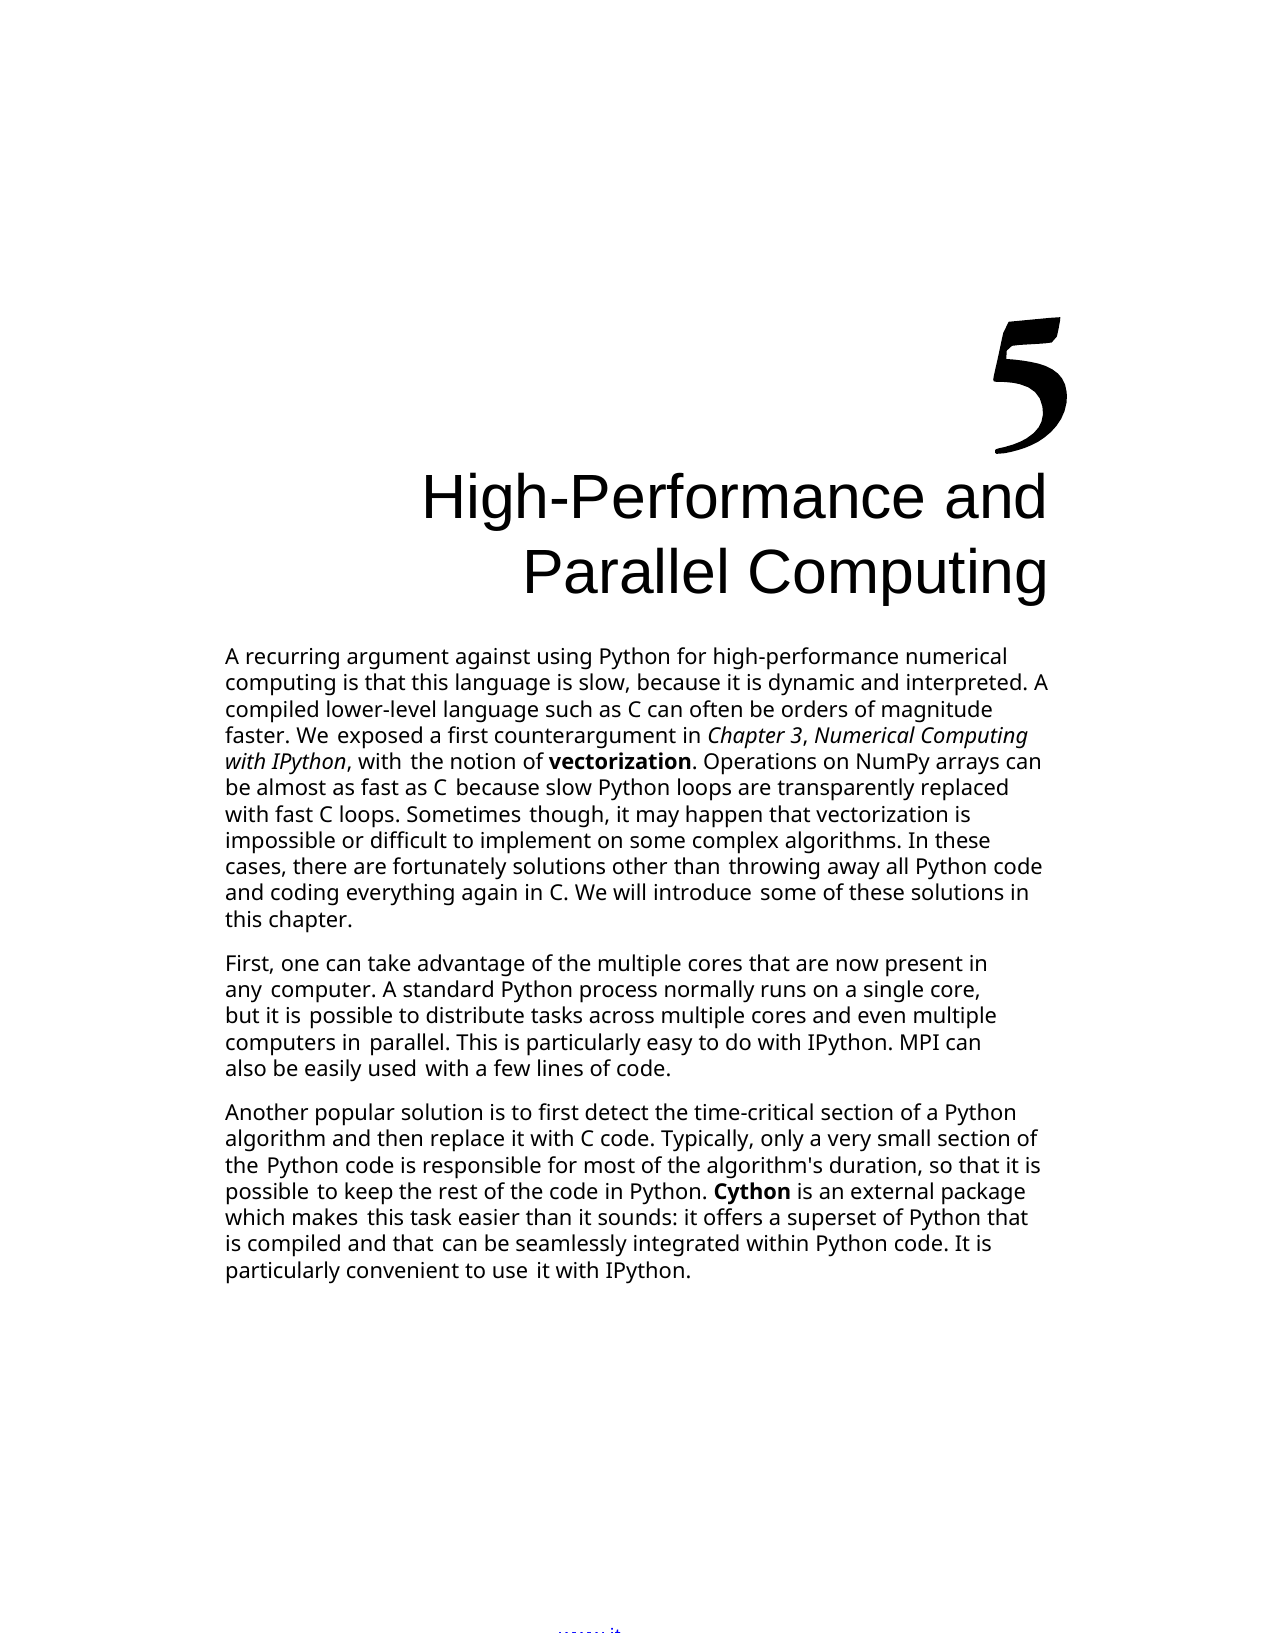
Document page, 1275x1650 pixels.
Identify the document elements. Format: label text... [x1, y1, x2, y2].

text Another popular solution is to first detect the time-critical section of a Python algorithm and then replace it with C code. Typically, only a very small section of the Python code is responsible for most of the algorithm's duration, so that it is possible to keep the rest of the code in Python. Cython is an external package which makes this task easier than it sounds: it offers a superset of Python that is compiled and that can be seamlessly integrated within Python code. It is particularly convenient to use it with IPython. [225, 1099, 1041, 1283]
text A recurring argument against using Python for high-performance numerical computing is that this language is slow, because it is dynamic and interpreted. A compiled lower-level language such as C can often be orders of magnitude faster. We exposed a first counterargument in Chapter 3, Numerical Computing with IPython, with the notion of vectorization. Operations on NumPy arrays can be almost as fast as C because slow Python loops are transparently replaced with fast C loops. Sometimes though, it may happen that vectorization is impossible or difficult to implement on some complex algorithms. In these cases, there are fortunately solutions other than throwing away all Python code and coding everything again in C. We will introduce some of these solutions in this chapter. [225, 643, 1049, 932]
subtitle High-Performance and Parallel Computing [421, 460, 1050, 607]
text First, one can take advantage of the multiple cores that are now present in any computer. A standard Python process normally runs on a single core, but it is possible to distribute tasks across multiple cores and even multiple computers in parallel. This is particularly easy to do with IPython. MPI can also be easily used with a few lines of code. [225, 950, 1015, 1082]
